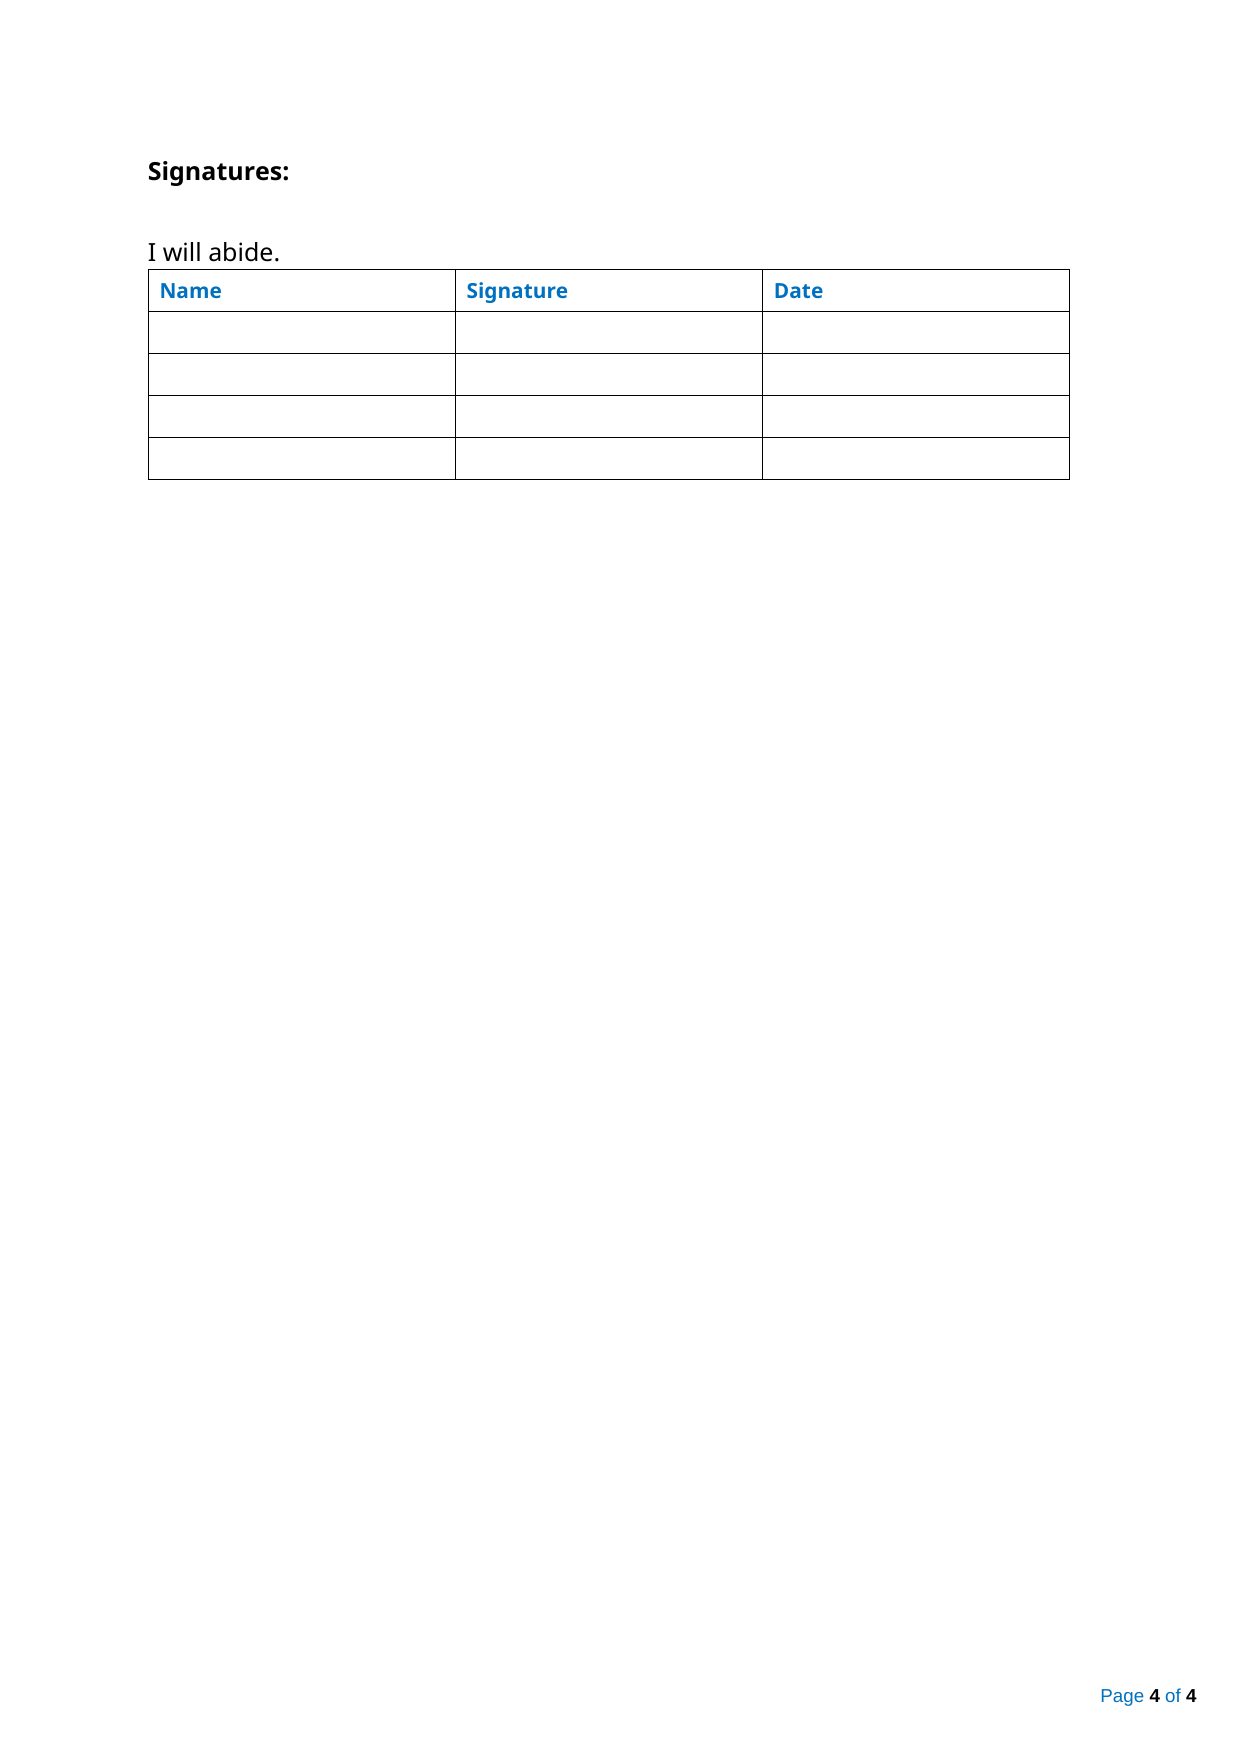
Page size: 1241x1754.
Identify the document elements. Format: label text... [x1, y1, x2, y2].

text Signatures: [148, 154, 1196, 188]
table_cell [456, 438, 762, 478]
table_cell [456, 354, 762, 394]
table_cell [763, 312, 1069, 353]
table_header Name [149, 270, 455, 311]
table_header Signature [456, 270, 762, 311]
table_cell [456, 312, 762, 353]
table_cell [763, 396, 1069, 437]
table_cell [149, 312, 455, 353]
table_cell [149, 438, 455, 478]
table_header Date [763, 270, 1069, 311]
text I will abide. [148, 234, 1196, 269]
table_cell [149, 396, 455, 437]
table_cell [763, 438, 1069, 478]
table_cell [456, 396, 762, 437]
table_cell [763, 354, 1069, 394]
table_cell [149, 354, 455, 394]
